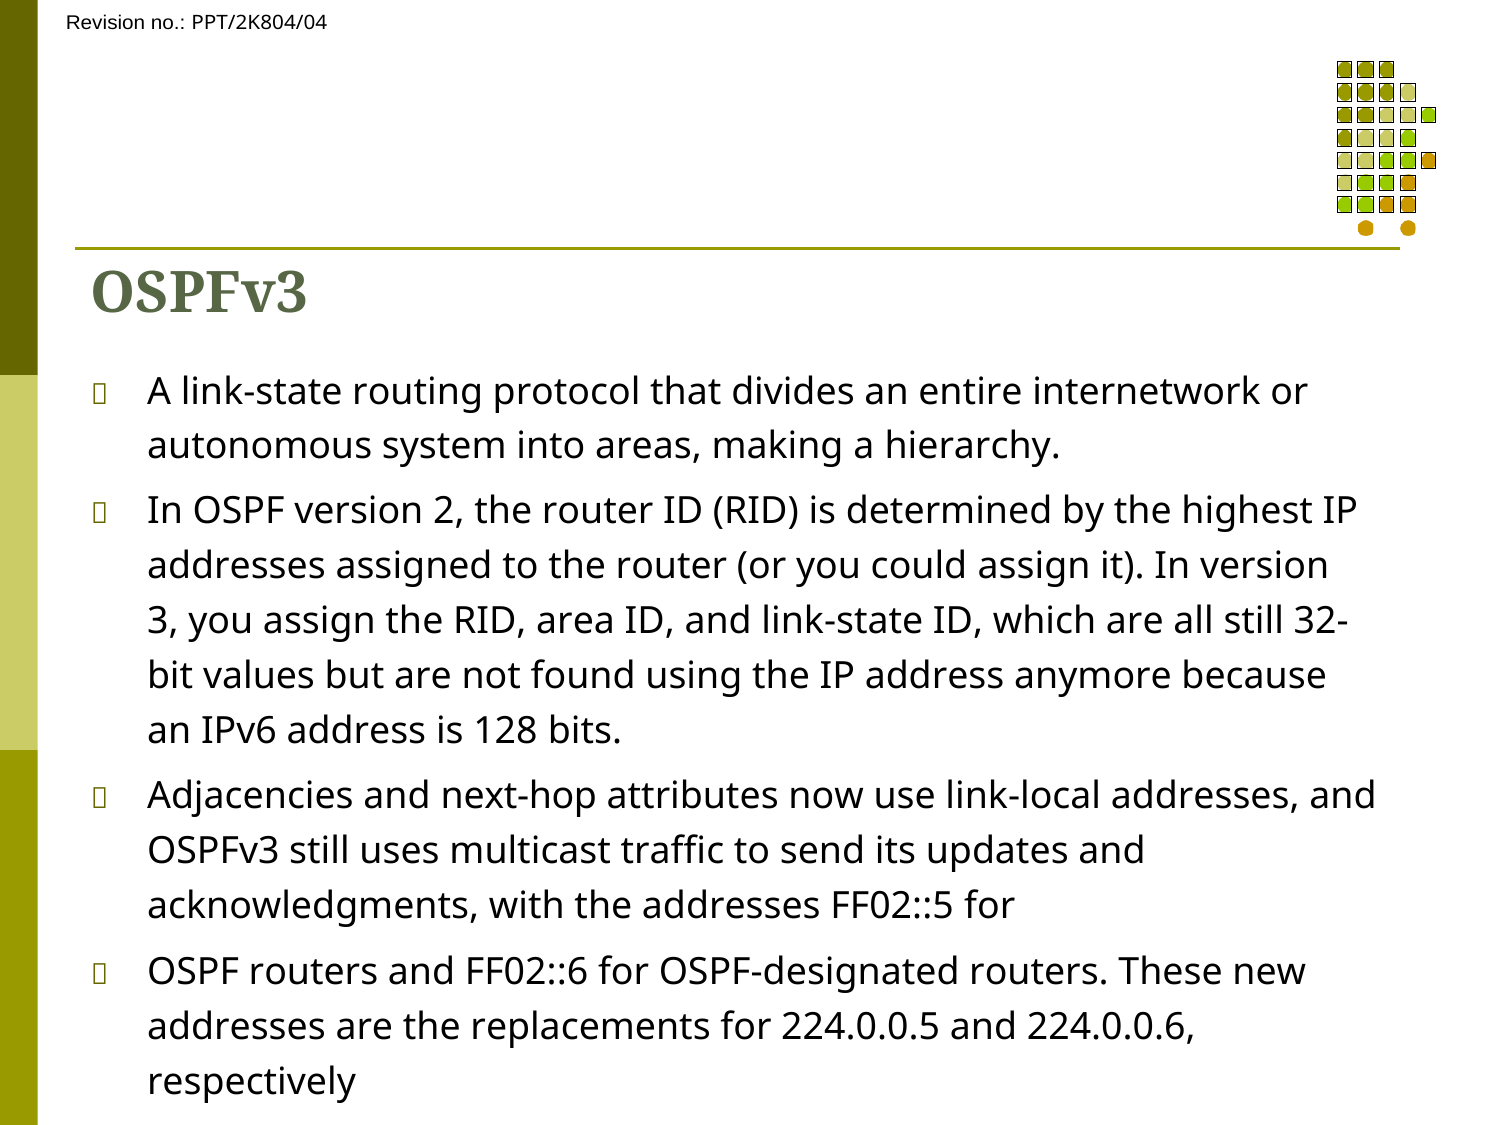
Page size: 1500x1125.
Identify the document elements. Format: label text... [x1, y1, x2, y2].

picture [1380, 62, 1393, 77]
picture [1338, 130, 1351, 146]
picture [1338, 108, 1351, 122]
picture [1358, 108, 1373, 122]
picture [1357, 220, 1374, 236]
text  In OSPF version 2, the router ID (RID) is determined by the highest IP addresses assigned to the router (or you could assign it). In version 3, you assign the RID, area ID, and link-state ID, which are all still 32-bit values but are not found using the IP address anymore because an IPv6 address is 128 bits. [91, 483, 1365, 754]
picture [1358, 153, 1373, 168]
picture [1401, 153, 1415, 168]
picture [1380, 108, 1393, 122]
picture [1338, 153, 1351, 168]
picture [1380, 130, 1393, 146]
picture [1380, 84, 1393, 101]
text  A link-state routing protocol that divides an entire internetwork or autonomous system into areas, making a hierarchy. [91, 365, 1397, 469]
text  Adjacencies and next-hop attributes now use link-local addresses, and OSPFv3 still uses multicast traffic to send its updates and acknowledgments, with the addresses FF02::5 for [91, 769, 1399, 930]
picture [1358, 84, 1373, 101]
picture [1338, 62, 1351, 77]
picture [1422, 108, 1435, 122]
picture [1358, 62, 1373, 77]
picture [1358, 130, 1373, 146]
picture [1401, 130, 1415, 146]
subtitle OSPFv3 [91, 169, 1487, 329]
picture [1401, 108, 1415, 122]
picture [1422, 153, 1435, 168]
picture [1380, 153, 1393, 168]
picture [1338, 84, 1351, 101]
picture [1401, 84, 1415, 101]
text  OSPF routers and FF02::6 for OSPF-designated routers. These new addresses are the replacements for 224.0.0.5 and 224.0.0.6, respectively [91, 944, 1400, 1105]
picture [1400, 220, 1416, 236]
